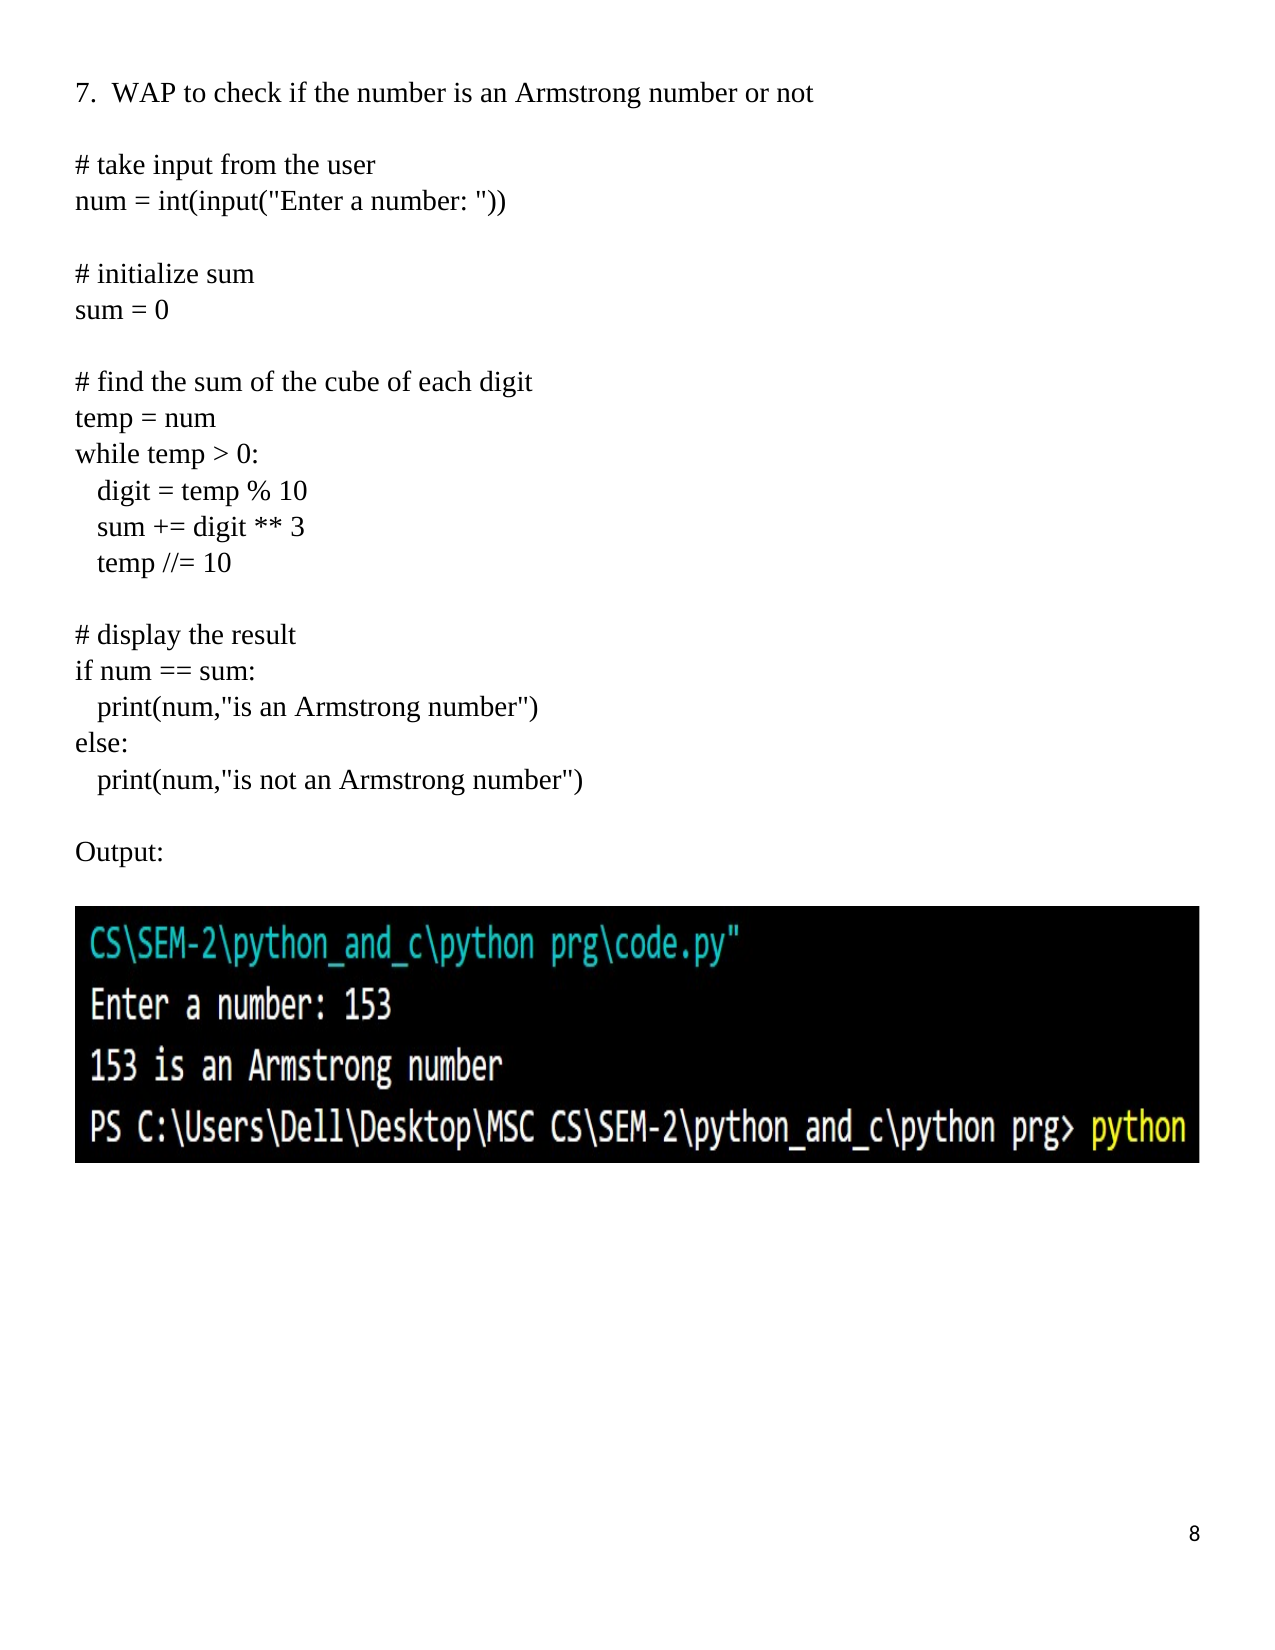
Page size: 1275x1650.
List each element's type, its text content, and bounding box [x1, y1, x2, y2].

text Output: [75, 834, 1200, 868]
text # take input from the user [75, 147, 1200, 181]
text # find the sum of the cube of each digit [75, 364, 1200, 398]
text else: [75, 726, 1200, 759]
text temp = num [75, 400, 1200, 434]
text 7. WAP to check if the number is an Armstrong number or not [75, 75, 1200, 108]
text # initialize sum [75, 256, 1200, 289]
text print(num,"is not an Armstrong number") [75, 762, 1200, 795]
text num = int(input("Enter a number: ")) [75, 183, 1200, 217]
picture [75, 906, 1200, 1163]
text while temp > 0: [75, 436, 1200, 470]
text digit = temp % 10 [75, 473, 1200, 506]
text # display the result [75, 617, 1200, 651]
text sum += digit ** 3 [75, 509, 1200, 542]
text sum = 0 [75, 292, 1200, 325]
text print(num,"is an Armstrong number") [75, 689, 1200, 723]
text if num == sum: [75, 653, 1200, 687]
text temp //= 10 [75, 545, 1200, 578]
